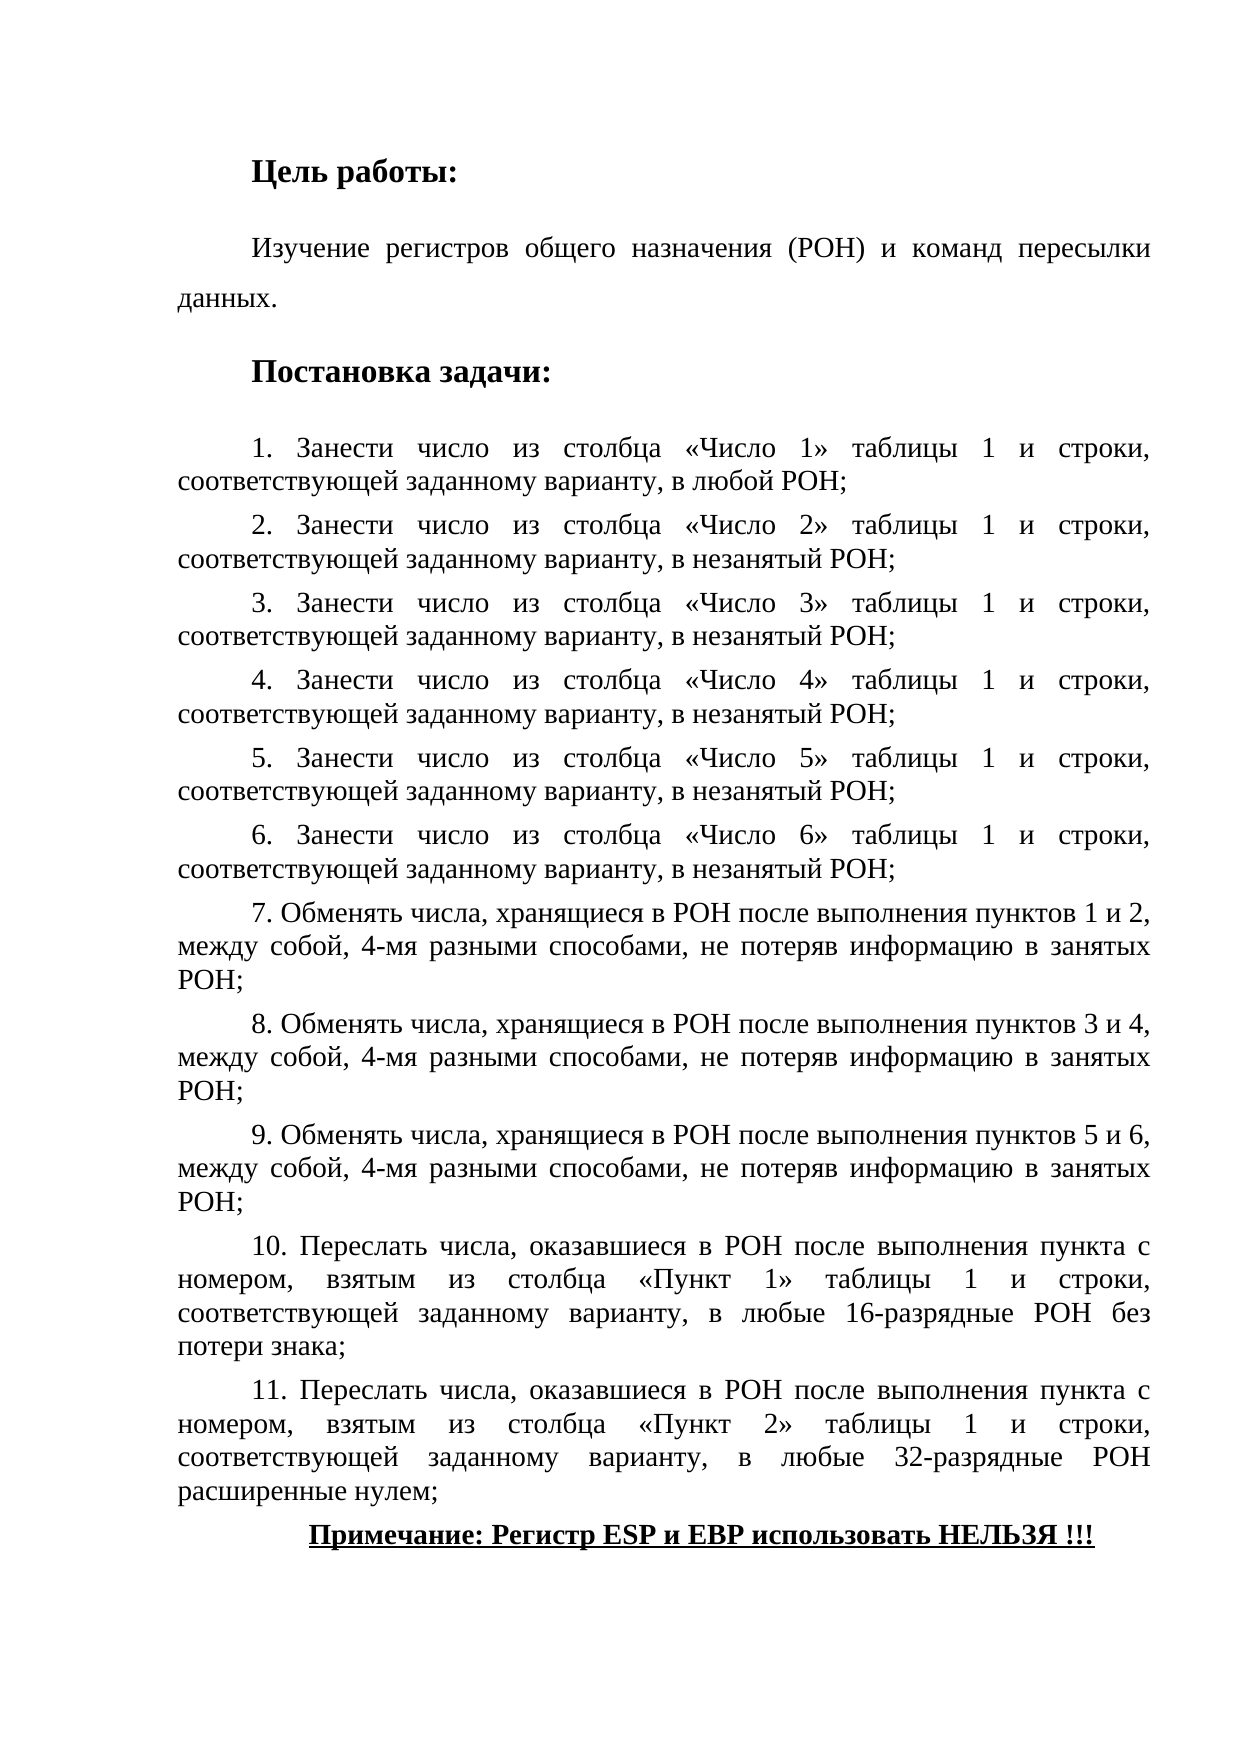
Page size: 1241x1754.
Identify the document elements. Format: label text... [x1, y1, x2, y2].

text Изучение регистров общего назначения (РОН) и команд пересылки данных. [177, 230, 1152, 314]
text Постановка задачи: [177, 351, 1152, 390]
text 3. Занести число из столбца «Число 3» таблицы 1 и строки, соответствующей заданному варианту, в незанятый РОН; [177, 585, 1152, 652]
text 11. Переслать числа, оказавшиеся в РОН после выполнения пункта с номером, взятым из столбца «Пункт 2» таблицы 1 и строки, соответствующей заданному варианту, в любые 32-разрядные РОН расширенные нулем; [177, 1372, 1152, 1507]
text 7. Обменять числа, хранящиеся в РОН после выполнения пунктов 1 и 2, между собой, 4-мя разными способами, не потеряв информацию в занятых РОН; [177, 895, 1152, 995]
text Цель работы: [177, 152, 1152, 190]
text 5. Занести число из столбца «Число 5» таблицы 1 и строки, соответствующей заданному варианту, в незанятый РОН; [177, 740, 1152, 807]
text 4. Занести число из столбца «Число 4» таблицы 1 и строки, соответствующей заданному варианту, в незанятый РОН; [177, 662, 1152, 729]
text 9. Обменять числа, хранящиеся в РОН после выполнения пунктов 5 и 6, между собой, 4-мя разными способами, не потеряв информацию в занятых РОН; [177, 1117, 1152, 1217]
text 10. Переслать числа, оказавшиеся в РОН после выполнения пункта с номером, взятым из столбца «Пункт 1» таблицы 1 и строки, соответствующей заданному варианту, в любые 16-разрядные РОН без потери знака; [177, 1228, 1152, 1362]
text 2. Занести число из столбца «Число 2» таблицы 1 и строки, соответствующей заданному варианту, в незанятый РОН; [177, 507, 1152, 574]
text 8. Обменять числа, хранящиеся в РОН после выполнения пунктов 3 и 4, между собой, 4-мя разными способами, не потеряв информацию в занятых РОН; [177, 1006, 1152, 1106]
text 1. Занести число из столбца «Число 1» таблицы 1 и строки, соответствующей заданному варианту, в любой РОН; [177, 430, 1152, 497]
text 6. Занести число из столбца «Число 6» таблицы 1 и строки, соответствующей заданному варианту, в незанятый РОН; [177, 817, 1152, 884]
text Примечание: Регистр ESP и EBP использовать НЕЛЬЗЯ !!! [177, 1517, 1152, 1551]
